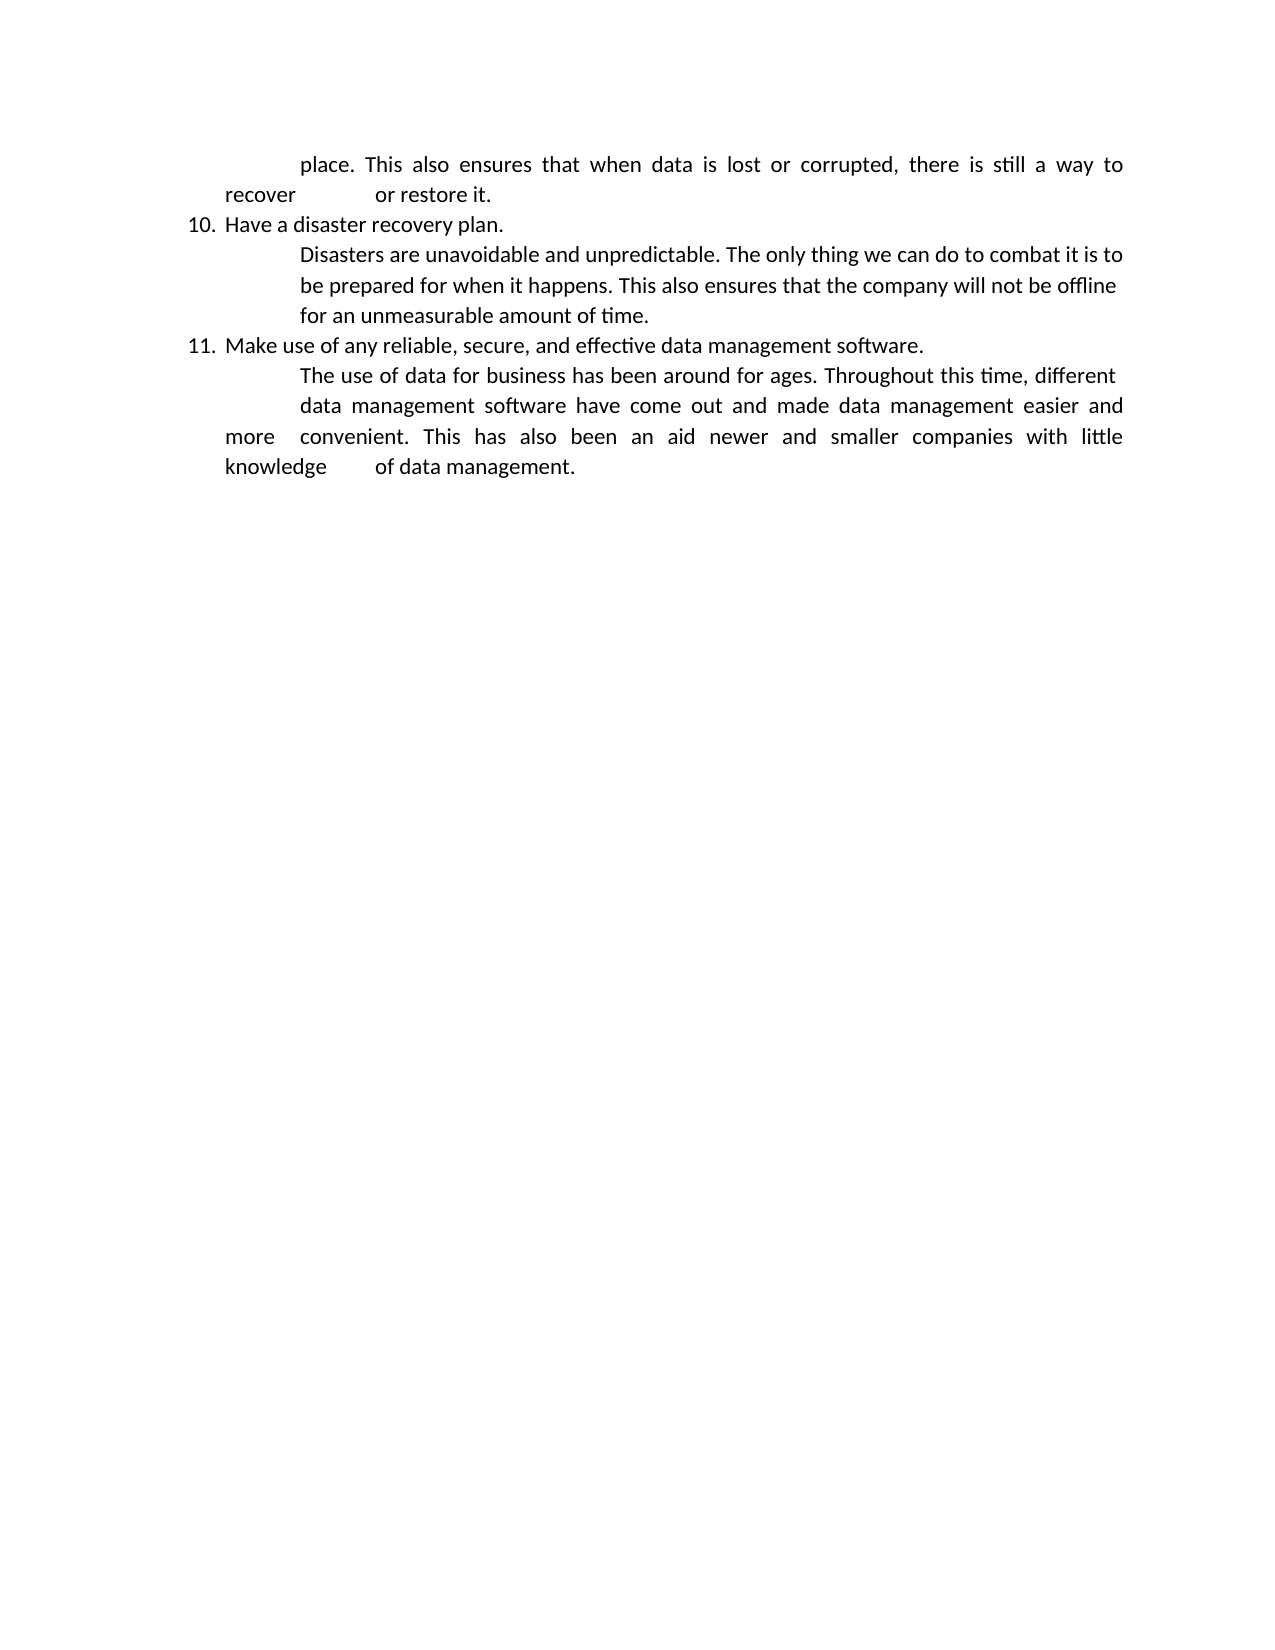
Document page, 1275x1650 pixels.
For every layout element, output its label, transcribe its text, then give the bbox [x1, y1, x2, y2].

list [225, 150, 1125, 208]
list Disasters are unavoidable and unpredictable. The only thing we can do to combat it is to be prepared for when it happens. This also ensures that the company will not be offline for an unmeasurable amount of time. [225, 241, 1125, 329]
list Have a disaster recovery plan. [187, 210, 1125, 238]
list The use of data for business has been around for ages. Throughout this time, different data management software have come out and made data management easier and more convenient. This has also been an aid newer and smaller companies with little knowledge of data management. [225, 361, 1125, 480]
list Make use of any reliable, secure, and effective data management software. [187, 331, 1125, 359]
